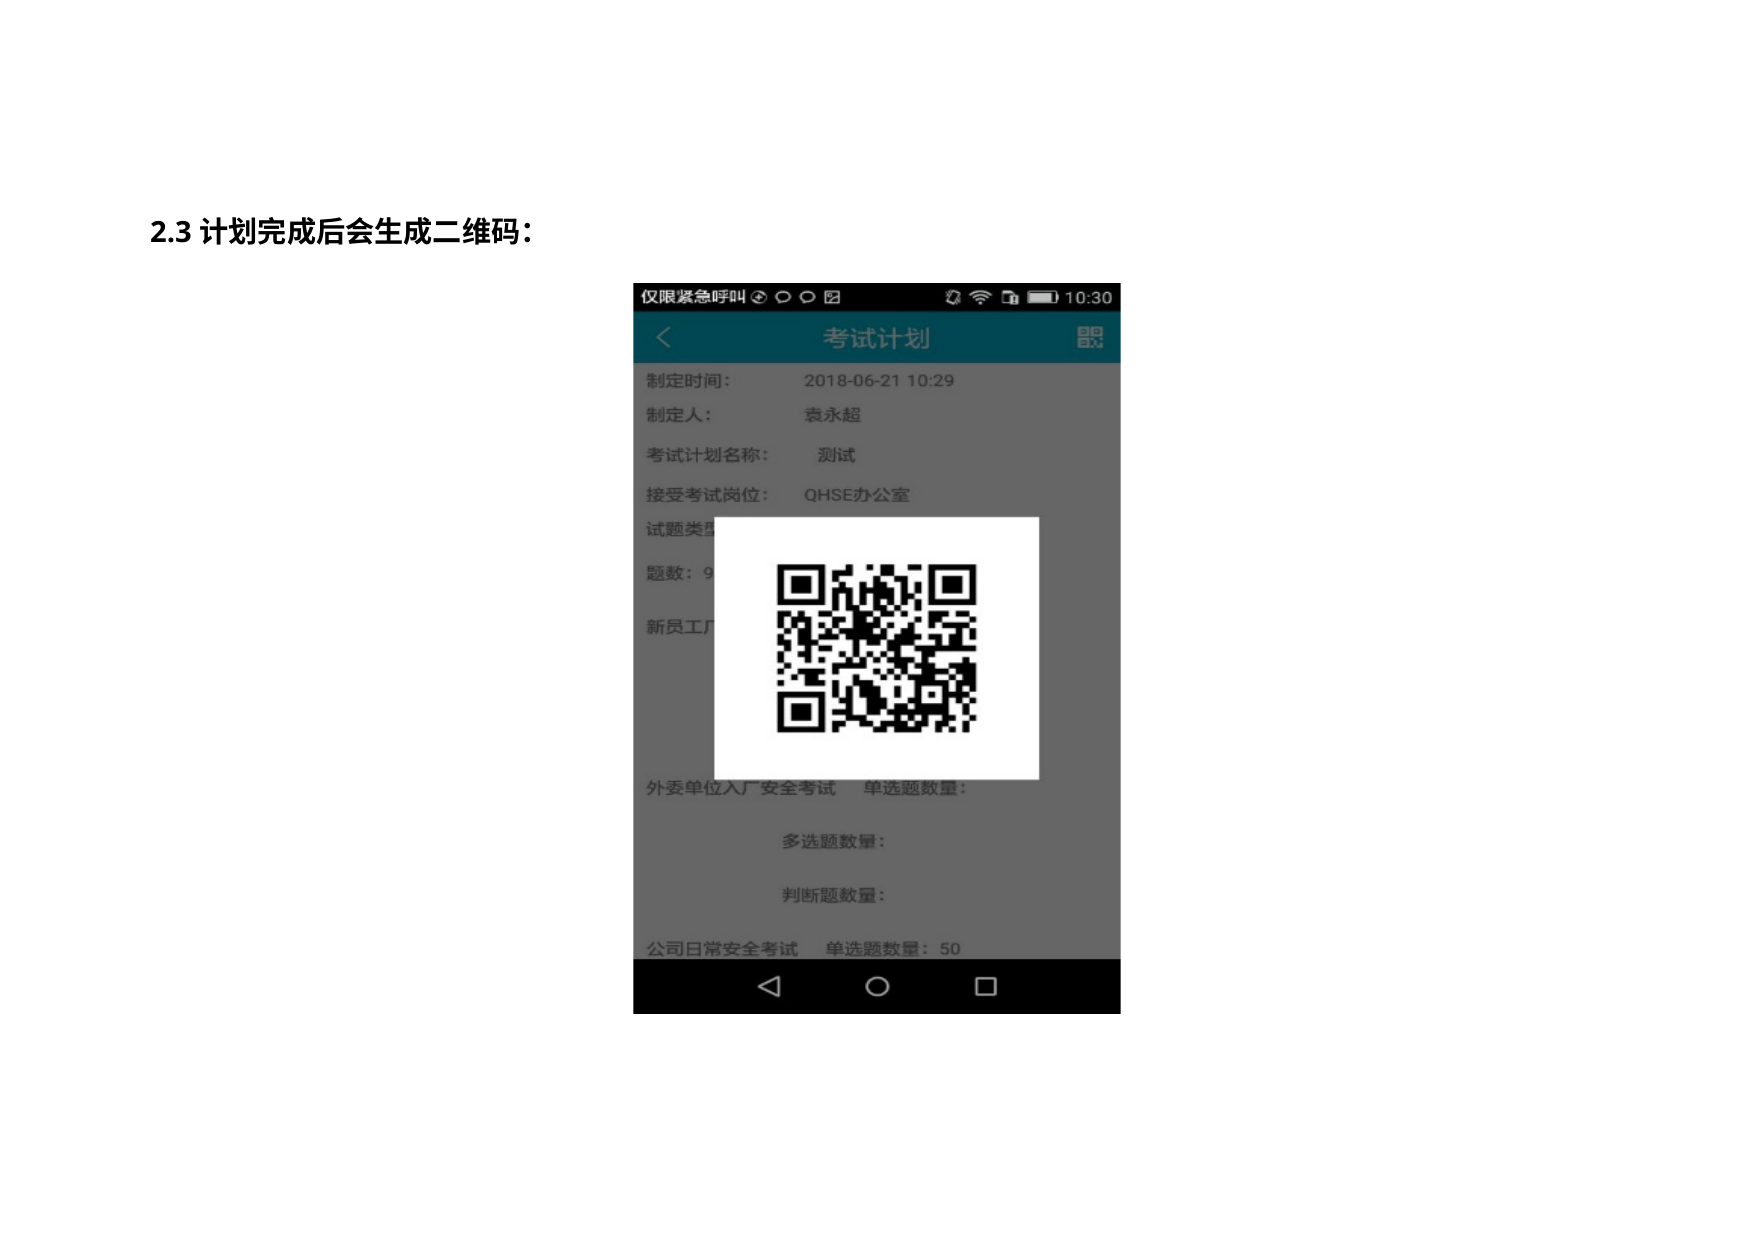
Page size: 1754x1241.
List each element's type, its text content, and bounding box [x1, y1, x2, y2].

text 2.3 计划完成后会生成二维码： [150, 198, 1604, 263]
picture [633, 283, 1121, 1014]
